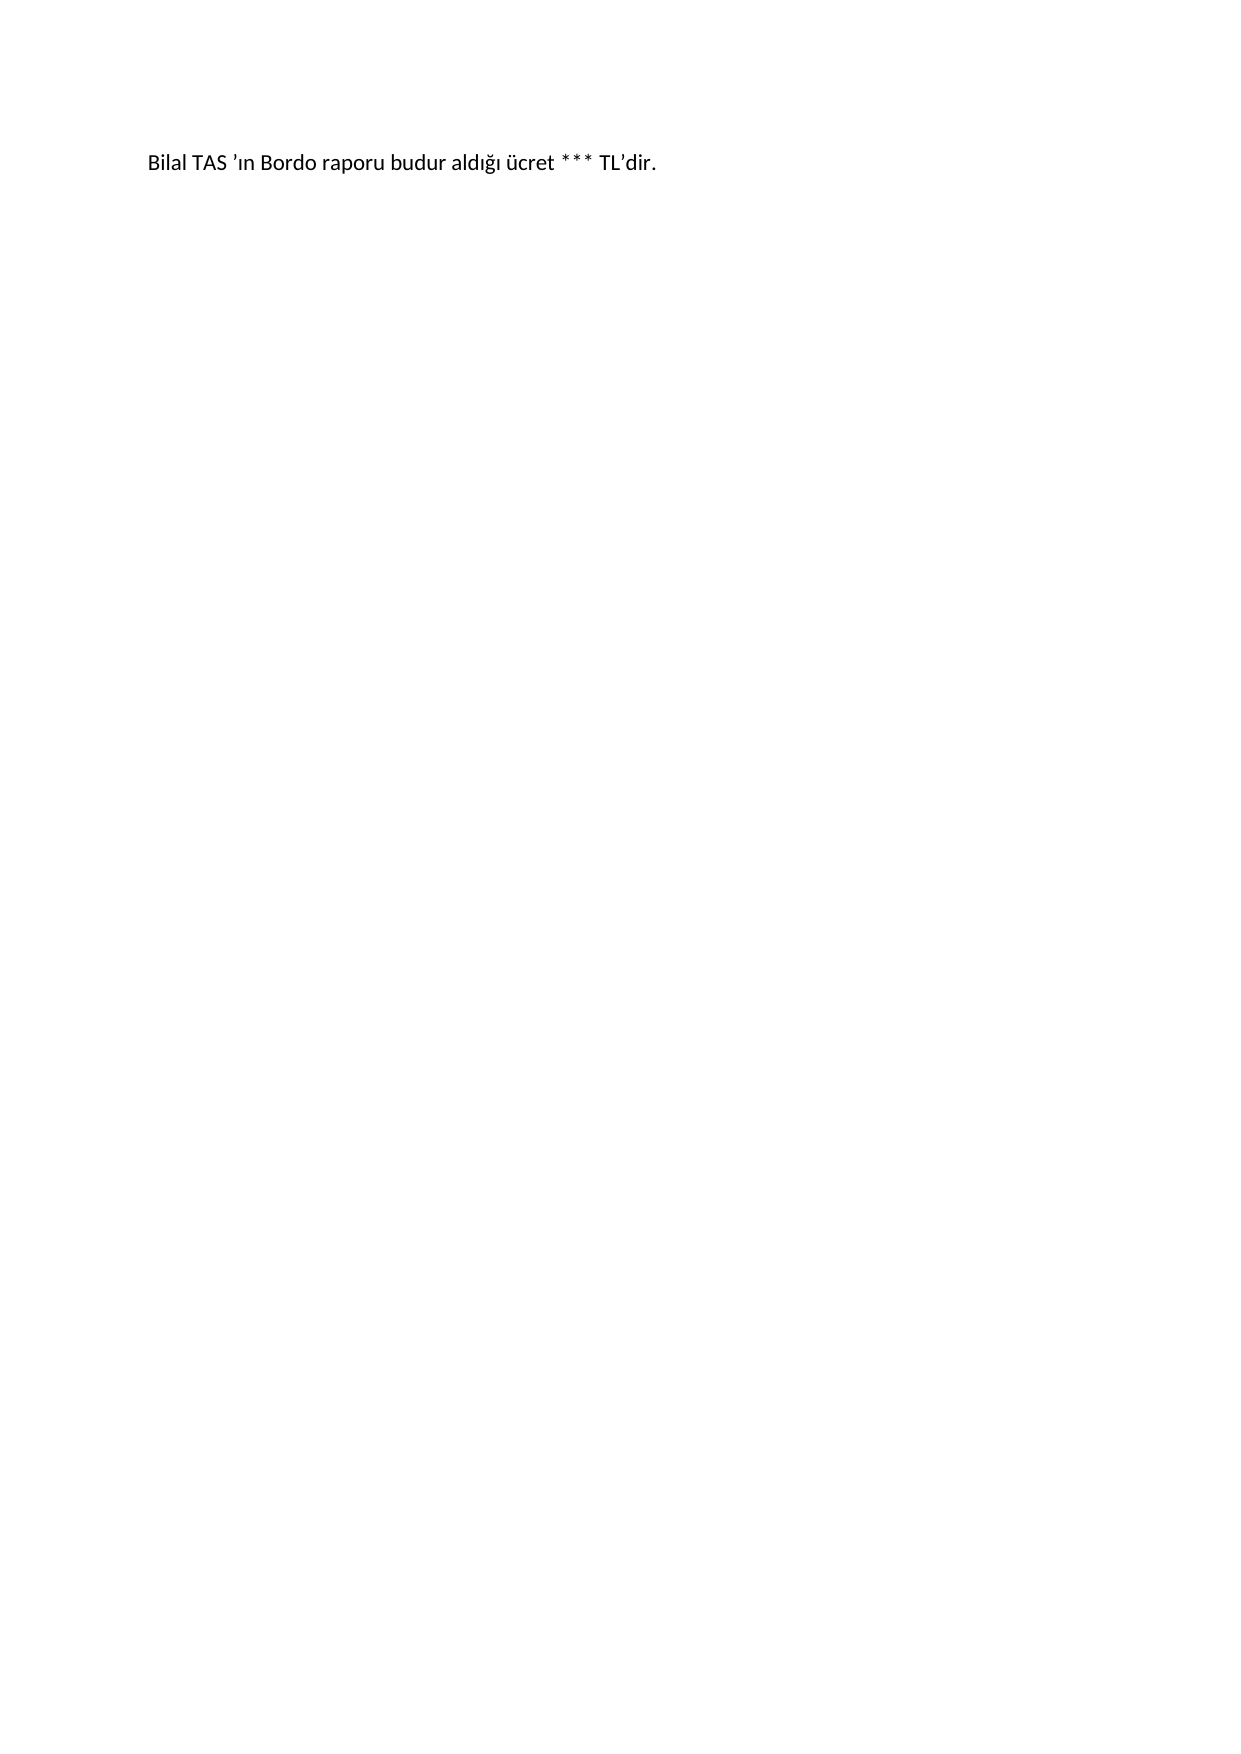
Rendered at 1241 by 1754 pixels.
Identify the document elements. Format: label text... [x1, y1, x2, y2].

text Bilal TAS ’ın Bordo raporu budur aldığı ücret *** TL’dir. [148, 148, 1093, 176]
